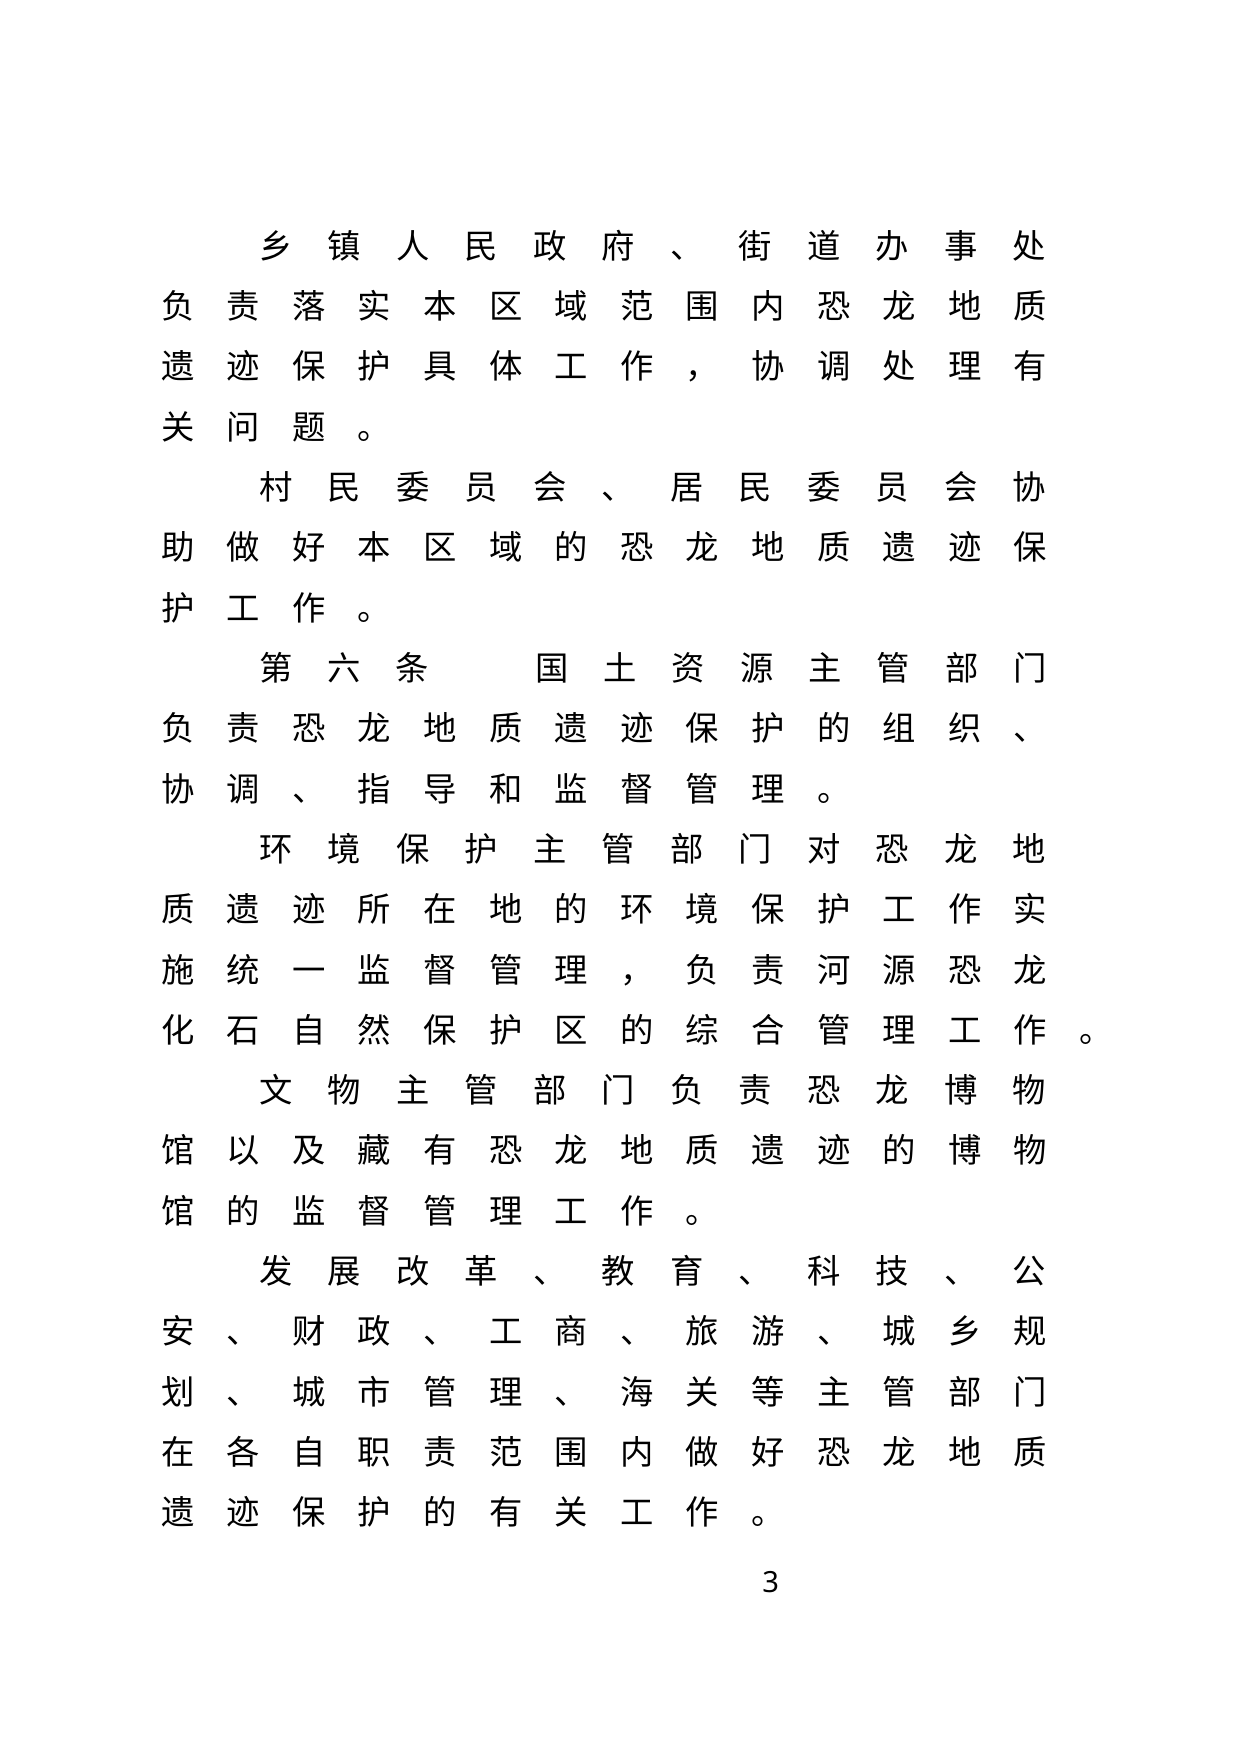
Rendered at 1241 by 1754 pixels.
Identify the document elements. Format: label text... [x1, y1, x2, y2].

text 村民委员会、居民委员会协助做好本区域的恐龙地质遗迹保护工作。 [161, 455, 1079, 636]
text 乡镇人民政府、街道办事处负责落实本区域范围内恐龙地质遗迹保护具体工作，协调处理有关问题。 [161, 213, 1079, 455]
text 第六条 国土资源主管部门负责恐龙地质遗迹保护的组织、协调、指导和监督管理。 [161, 636, 1079, 817]
text 环境保护主管部门对恐龙地质遗迹所在地的环境保护工作实施统一监督管理，负责河源恐龙化石自然保护区的综合管理工作。 [161, 817, 1079, 1058]
text 文物主管部门负责恐龙博物馆以及藏有恐龙地质遗迹的博物馆的监督管理工作。 [161, 1058, 1079, 1239]
text 发展改革、教育、科技、公安、财政、工商、旅游、城乡规划、城市管理、海关等主管部门在各自职责范围内做好恐龙地质遗迹保护的有关工作。 [161, 1239, 1079, 1540]
